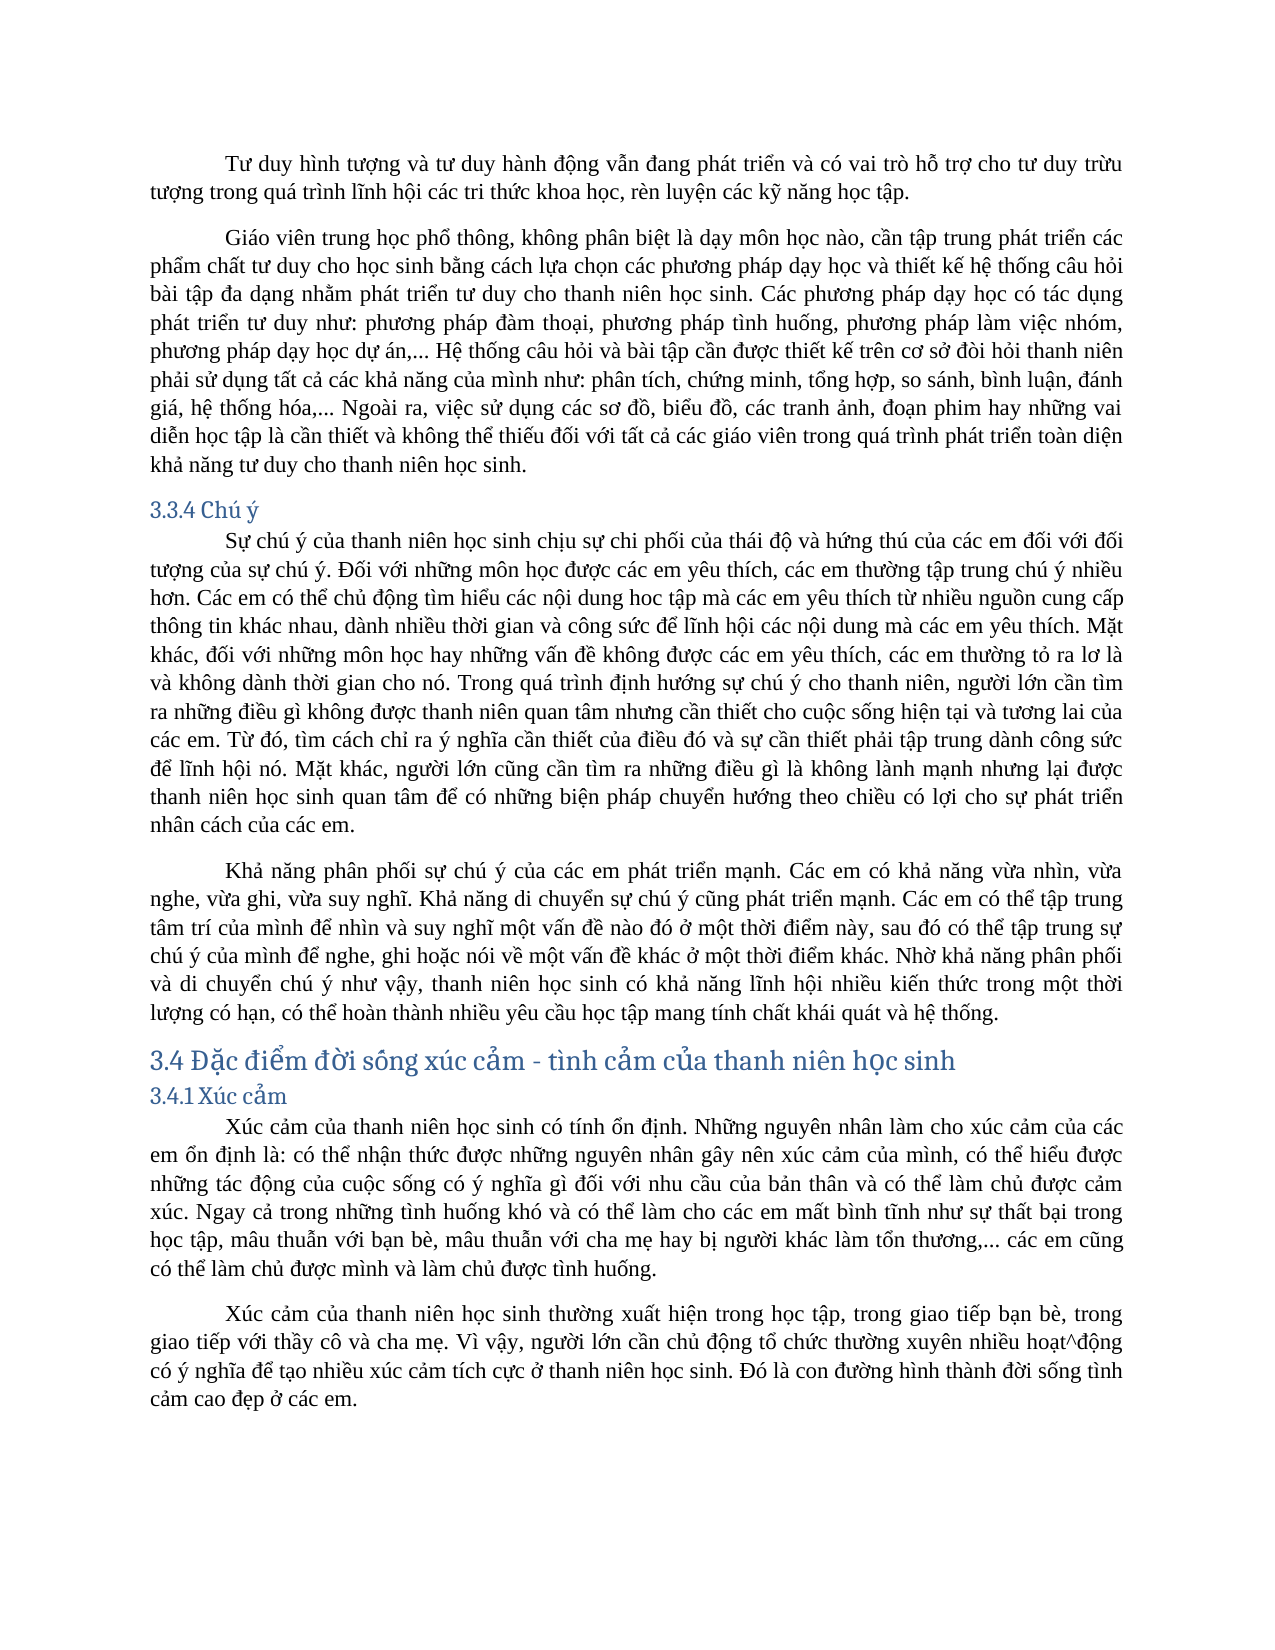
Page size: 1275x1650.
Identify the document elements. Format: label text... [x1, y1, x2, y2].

subtitle 3.4 Đặc điểm đời sống xúc cảm - tình cảm của thanh niên học sinh [150, 1044, 1125, 1077]
text Sự chú ý của thanh niên học sinh chịu sự chi phối của thái độ và hứng thú của các em đối với đối tượng của sự chú ý. Đối với những môn học được các em yêu thích, các em thường tập trung chú ý nhiều hơn. Các em có thể chủ động tìm hiểu các nội dung hoc tập mà các em yêu thích từ nhiều nguồn cung cấp thông tin khác nhau, dành nhiều thời gian và công sức để lĩnh hội các nội dung mà các em yêu thích. Mặt khác, đối với những môn học hay những vấn đề không được các em yêu thích, các em thường tỏ ra lơ là và không dành thời gian cho nó. Trong quá trình định hướng sự chú ý cho thanh niên, người lớn cần tìm ra những điều gì không được thanh niên quan tâm nhưng cần thiết cho cuộc sống hiện tại và tương lai của các em. Từ đó, tìm cách chỉ ra ý nghĩa cần thiết của điều đó và sự cần thiết phải tập trung dành công sức để lĩnh hội nó. Mặt khác, người lớn cũng cần tìm ra những điều gì là không lành mạnh nhưng lại được thanh niên học sinh quan tâm để có những biện pháp chuyển hướng theo chiều có lợi cho sự phát triển nhân cách của các em. [150, 527, 1125, 838]
text Xúc cảm của thanh niên học sinh có tính ổn định. Những nguyên nhân làm cho xúc cảm của các em ổn định là: có thể nhận thức được những nguyên nhân gây nên xúc cảm của mình, có thể hiểu được những tác động của cuộc sống có ý nghĩa gì đối với nhu cầu của bản thân và có thể làm chủ được cảm xúc. Ngay cả trong những tình huống khó và có thể làm cho các em mất bình tĩnh như sự thất bại trong học tập, mâu thuẫn với bạn bè, mâu thuẫn với cha mẹ hay bị người khác làm tổn thương,... các em cũng có thể làm chủ được mình và làm chủ được tình huống. [150, 1113, 1125, 1281]
subtitle 3.4.1 Xúc cảm [150, 1082, 1125, 1110]
text Khả năng phân phối sự chú ý của các em phát triển mạnh. Các em có khả năng vừa nhìn, vừa nghe, vừa ghi, vừa suy nghĩ. Khả năng di chuyển sự chú ý cũng phát triển mạnh. Các em có thể tập trung tâm trí của mình để nhìn và suy nghĩ một vấn đề nào đó ở một thời điểm này, sau đó có thể tập trung sự chú ý của mình để nghe, ghi hoặc nói về một vấn đề khác ở một thời điểm khác. Nhờ khả năng phân phối và di chuyển chú ý như vậy, thanh niên học sinh có khả năng lĩnh hội nhiều kiến thức trong một thời lượng có hạn, có thể hoàn thành nhiều yêu cầu học tập mang tính chất khái quát và hệ thống. [150, 857, 1125, 1025]
text Tư duy hình tượng và tư duy hành động vẫn đang phát triển và có vai trò hỗ trợ cho tư duy trừu tượng trong quá trình lĩnh hội các tri thức khoa học, rèn luyện các kỹ năng học tập. [150, 150, 1125, 205]
text Giáo viên trung học phổ thông, không phân biệt là dạy môn học nào, cần tập trung phát triển các phẩm chất tư duy cho học sinh bằng cách lựa chọn các phương pháp dạy học và thiết kế hệ thống câu hỏi bài tập đa dạng nhằm phát triển tư duy cho thanh niên học sinh. Các phương pháp dạy học có tác dụng phát triển tư duy như: phương pháp đàm thoại, phương pháp tình huống, phương pháp làm việc nhóm, phương pháp dạy học dự án,... Hệ thống câu hỏi và bài tập cần được thiết kế trên cơ sở đòi hỏi thanh niên phải sử dụng tất cả các khả năng của mình như: phân tích, chứng minh, tổng hợp, so sánh, bình luận, đánh giá, hệ thống hóa,... Ngoài ra, việc sử dụng các sơ đồ, biểu đồ, các tranh ảnh, đoạn phim hay những vai diễn học tập là cần thiết và không thể thiếu đối với tất cả các giáo viên trong quá trình phát triển toàn diện khả năng tư duy cho thanh niên học sinh. [150, 223, 1125, 477]
text Xúc cảm của thanh niên học sinh thường xuất hiện trong học tập, trong giao tiếp bạn bè, trong giao tiếp với thầy cô và cha mẹ. Vì vậy, người lớn cần chủ động tổ chức thường xuyên nhiều hoạt^động có ý nghĩa để tạo nhiều xúc cảm tích cực ở thanh niên học sinh. Đó là con đường hình thành đời sống tình cảm cao đẹp ở các em. [150, 1300, 1125, 1412]
subtitle 3.3.4 Chú ý [150, 496, 1125, 525]
